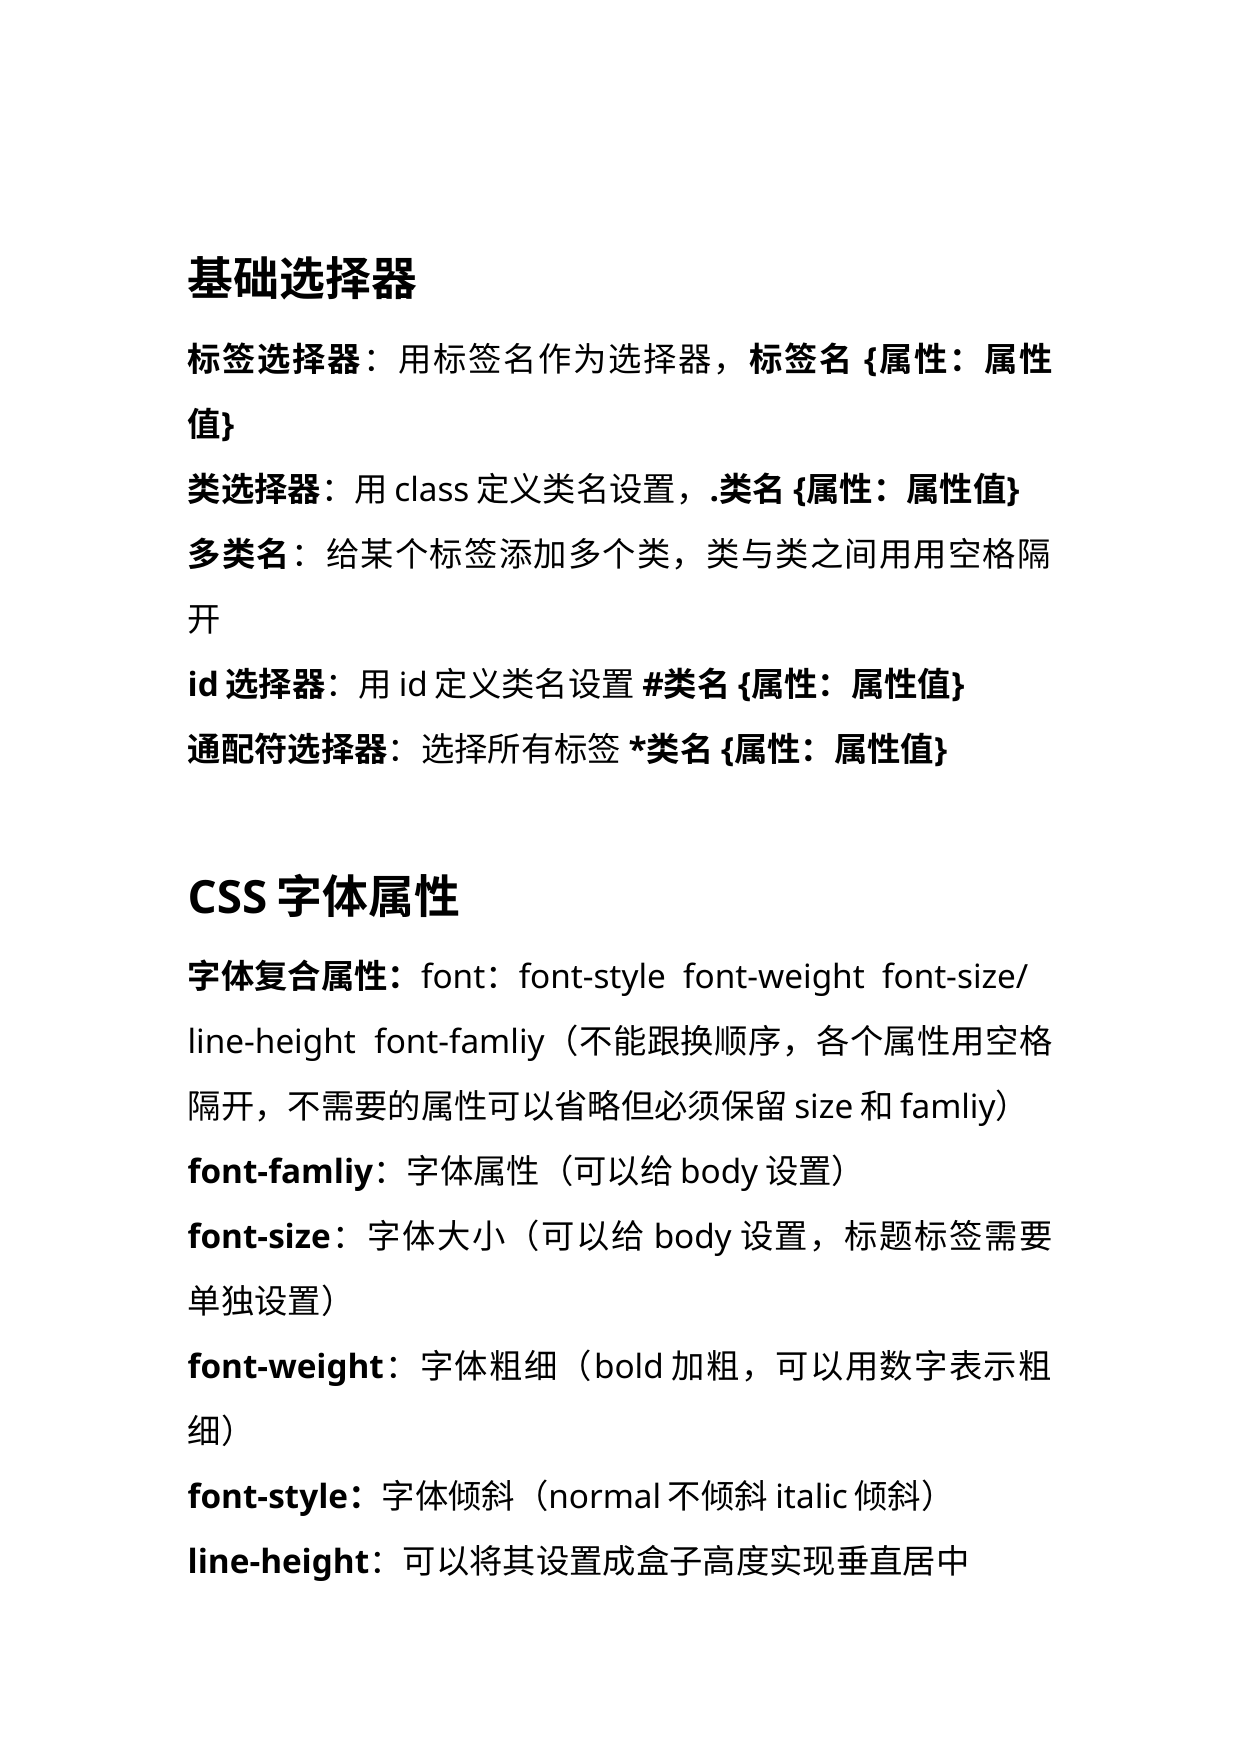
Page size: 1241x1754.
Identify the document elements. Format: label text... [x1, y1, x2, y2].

text font-famliy：字体属性（可以给body设置） [187, 1137, 1053, 1202]
text 类选择器：用class定义类名设置，.类名 {属性：属性值} [187, 454, 1053, 519]
text 字体复合属性：font：font-style font-weight font-size/ [187, 942, 1053, 1007]
text 标签选择器：用标签名作为选择器，标签名 {属性：属性值} [187, 324, 1053, 454]
text line-height font-famliy（不能跟换顺序，各个属性用空格隔开，不需要的属性可以省略但必须保留size和famliy） [187, 1007, 1053, 1137]
text CSS字体属性 [187, 844, 1053, 942]
text font-style：字体倾斜（normal不倾斜 italic倾斜） [187, 1462, 1053, 1527]
text 基础选择器 [187, 227, 1053, 324]
text 多类名：给某个标签添加多个类，类与类之间用用空格隔开 [187, 519, 1053, 649]
text id选择器：用id定义类名设置 #类名 {属性：属性值} [187, 649, 1053, 714]
text 通配符选择器：选择所有标签 *类名 {属性：属性值} [187, 714, 1053, 779]
text line-height：可以将其设置成盒子高度实现垂直居中 [187, 1527, 1053, 1592]
text font-weight：字体粗细（bold加粗，可以用数字表示粗细） [187, 1332, 1053, 1462]
text font-size：字体大小（可以给body设置，标题标签需要单独设置） [187, 1202, 1053, 1332]
